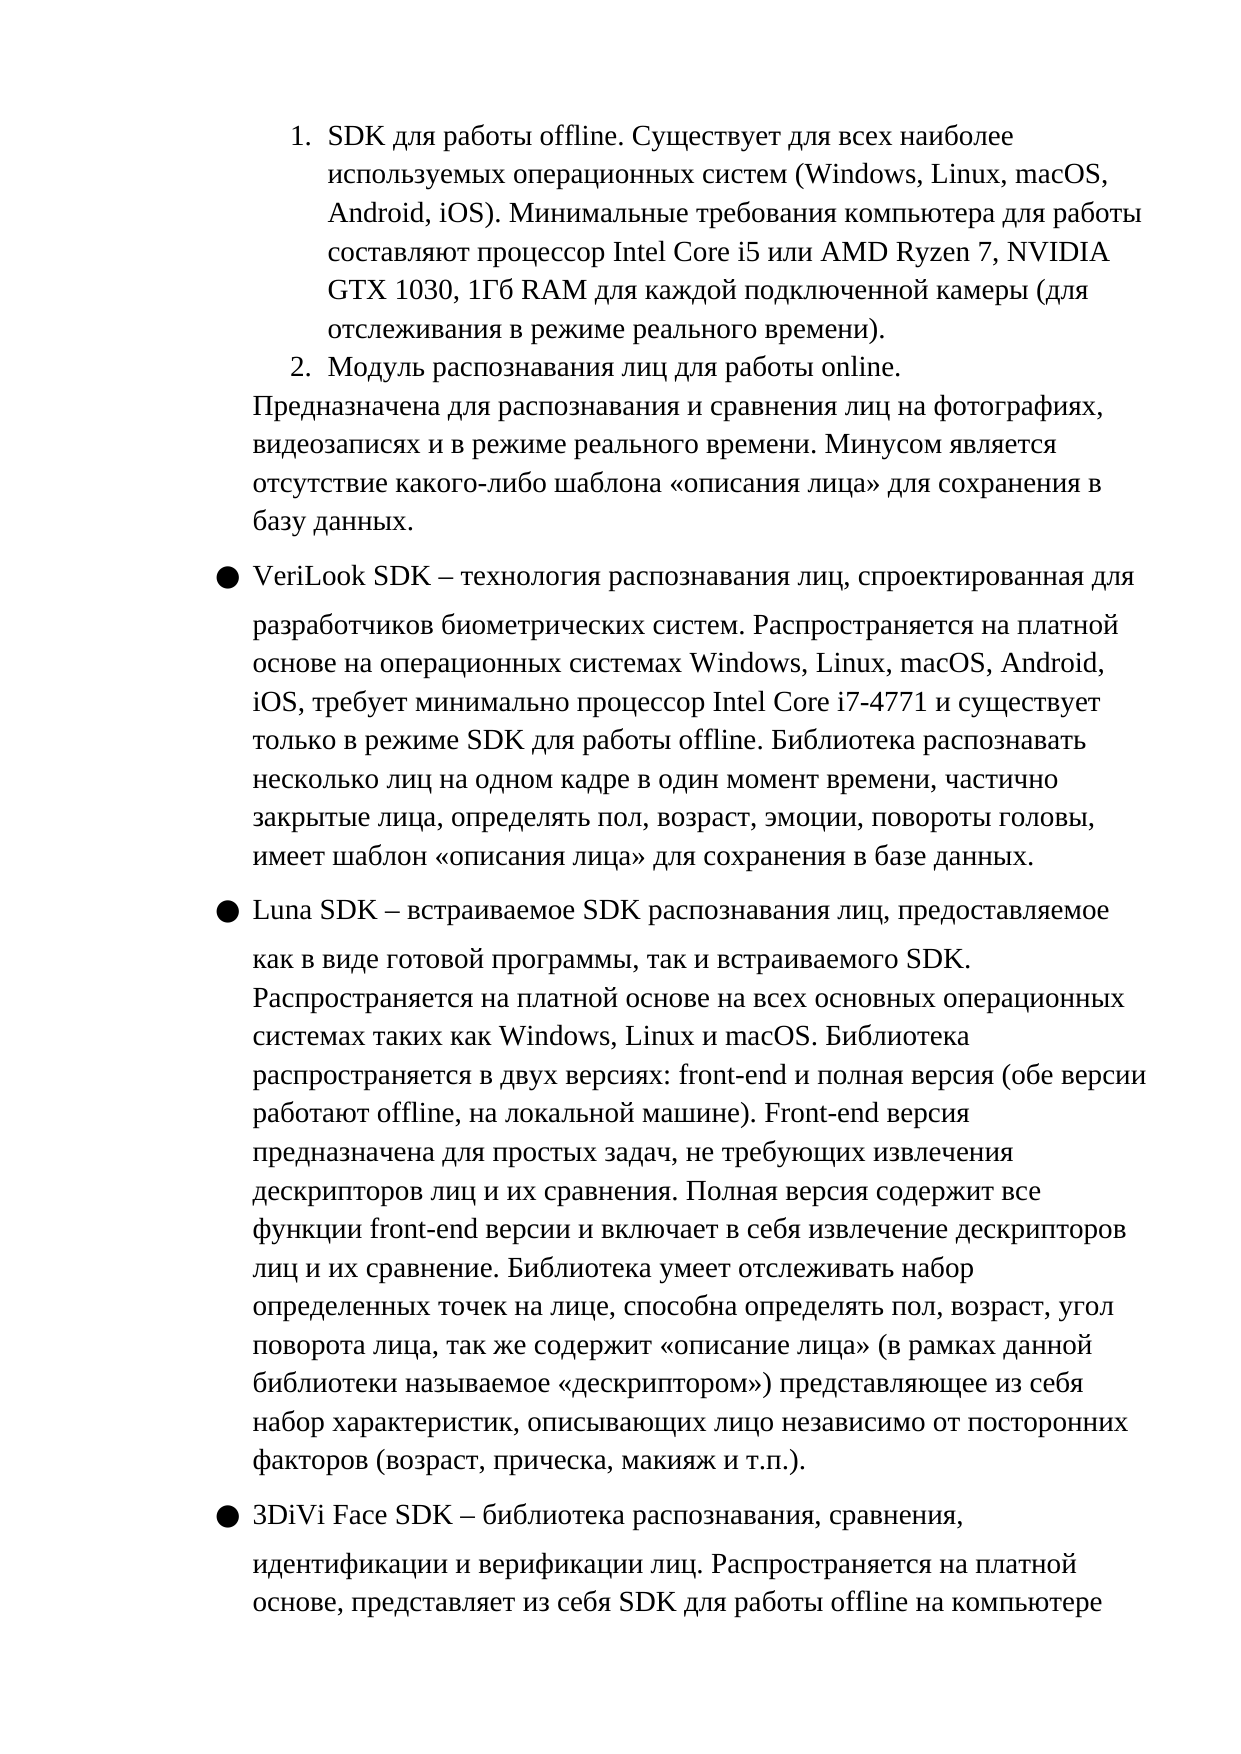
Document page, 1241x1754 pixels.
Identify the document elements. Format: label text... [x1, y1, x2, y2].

list VeriLook SDK – технология распознавания лиц, спроектированная для разработчиков биометрических систем. Распространяется на платной основе на операционных системах Windows, Linux, macOS, Android, iOS, требует минимально процессор Intel Core i7-4771 и существует только в режиме SDK для работы offline. Библиотека распознавать несколько лиц на одном кадре в один момент времени, частично закрытые лица, определять пол, возраст, эмоции, повороты головы, имеет шаблон «описания лица» для сохранения в базе данных. [215, 542, 1152, 872]
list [215, 1481, 1152, 1618]
list SDK для работы offline. Существует для всех наиболее используемых операционных систем (Windows, Linux, macOS, Android, iOS). Минимальные требования компьютера для работы составляют процессор Intel Core i5 или AMD Ryzen 7, NVIDIA GTX 1030, 1Гб RAM для каждой подключенной камеры (для отслеживания в режиме реального времени). [290, 118, 1152, 344]
list Luna SDK – встраиваемое SDK распознавания лиц, предоставляемое как в виде готовой программы, так и встраиваемого SDK. Распространяется на платной основе на всех основных операционных системах таких как Windows, Linux и macOS. Библиотека распространяется в двух версиях: front-end и полная версия (обе версии работают offline, на локальной машине). Front-end версия предназначена для простых задач, не требующих извлечения дескрипторов лиц и их сравнения. Полная версия содержит все функции front-end версии и включает в себя извлечение дескрипторов лиц и их сравнение. Библиотека умеет отслеживать набор определенных точек на лице, способна определять пол, возраст, угол поворота лица, так же содержит «описание лица» (в рамках данной библиотеки называемое «дескриптором») представляющее из себя набор характеристик, описывающих лицо независимо от посторонних факторов (возраст, прическа, макияж и т.п.). [215, 877, 1152, 1476]
text Предназначена для распознавания и сравнения лиц на фотографиях, видеозаписях и в режиме реального времени. Минусом является отсутствие какого-либо шаблона «описания лица» для сохранения в базу данных. [252, 388, 1152, 537]
list Модуль распознавания лиц для работы online. [290, 349, 1152, 383]
